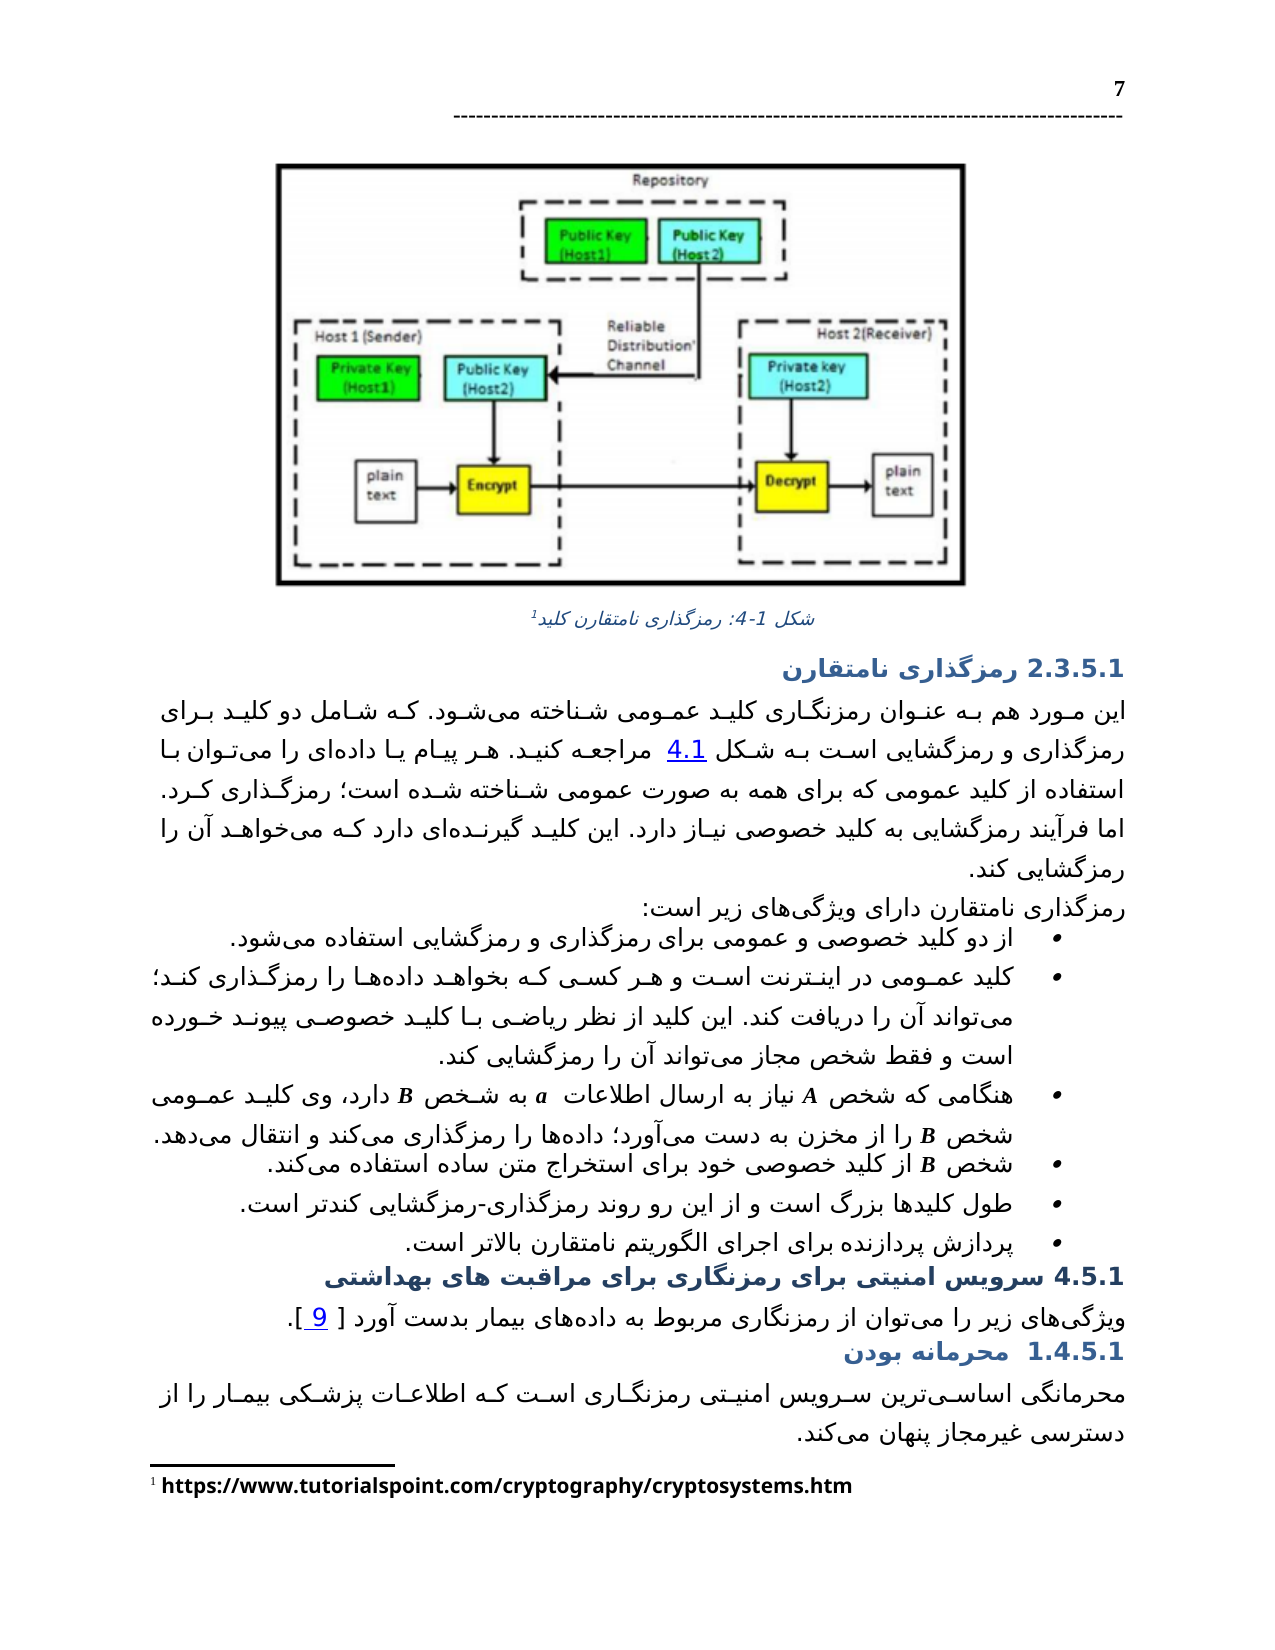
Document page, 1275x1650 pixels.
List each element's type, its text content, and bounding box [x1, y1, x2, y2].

text محرمانگی اساسی‌ترین سرویس‌ امنیتی رمزنگاری است که اطلاعات پزشکی بیمار را از دسترسی غیرمجاز پنهان می‌کند. [159, 1368, 1126, 1447]
list هنگامی که شخص A نیاز به ارسال اطلاعات a به شخص B دارد، وی کلید عمومی شخص B را از مخزن به دست می‌آورد؛ داده‌ها را رمزگذاری می‌کند و انتقال می‌دهد. [151, 1071, 1051, 1149]
subtitle 1.4.5.1 محرمانه بودن [150, 1337, 1125, 1366]
list پردازش پردازنده برای اجرای الگوریتم نامتقارن بالاتر است. [151, 1218, 1051, 1258]
subtitle 4.5.1 سرویس امنیتی برای رمزنگاری برای مراقبت های بهداشتی [150, 1262, 1125, 1291]
list کلید عمومی در اینترنت است و هر کسی که بخواهد داده‌ها را رمزگذاری کند؛ می‌تواند آن را دریافت کند. این کلید از نظر ریاضی با کلید خصوصی پیوند خورده است و فقط شخص مجاز می‌تواند آن را رمزگشایی کند. [151, 952, 1051, 1071]
list طول کلیدها بزرگ است و از این رو روند رمزگذاری-رمزگشایی کندتر است. [151, 1179, 1051, 1218]
subtitle 2.3.5.1 رمزگذاری نامتقارن [150, 654, 1125, 683]
text ویژگی‌های زیر را می‌توان از رمزنگاری مربوط به داده‌های بیمار بدست آورد [ 9 ]. [151, 1293, 1126, 1333]
text شکل ‏1-4: رمزگذاری نامتقارن کلید [150, 595, 1125, 633]
text اين مورد هم به عنوان رمزنگاری کلید عمومی شناخته می‌شود. كه شامل دو کلید برای رمزگذاری و رمزگشایی است به شکل 4.1 مراجعه کنید. هر پیام یا داده‌ای را می‌توان با استفاده از کلید عمومی که برای همه به صورت عمومی شناخته شده است؛ رمزگذاری کرد. اما فرآیند رمزگشایی به کلید خصوصی نیاز دارد. این کلید گیرنده‌ای دارد که می‌خواهد آن را رمزگشایی کند. [159, 686, 1126, 883]
list شخص B از کلید خصوصی خود برای استخراج متن ساده استفاده می‌کند. [151, 1149, 1051, 1179]
text رمزگذاری نامتقارن دارای ویژگی‌های زیر است: [151, 883, 1126, 923]
list از دو کلید خصوصی و عمومی برای رمزگذاری و رمزگشایی استفاده می‌شود. [151, 923, 1051, 952]
